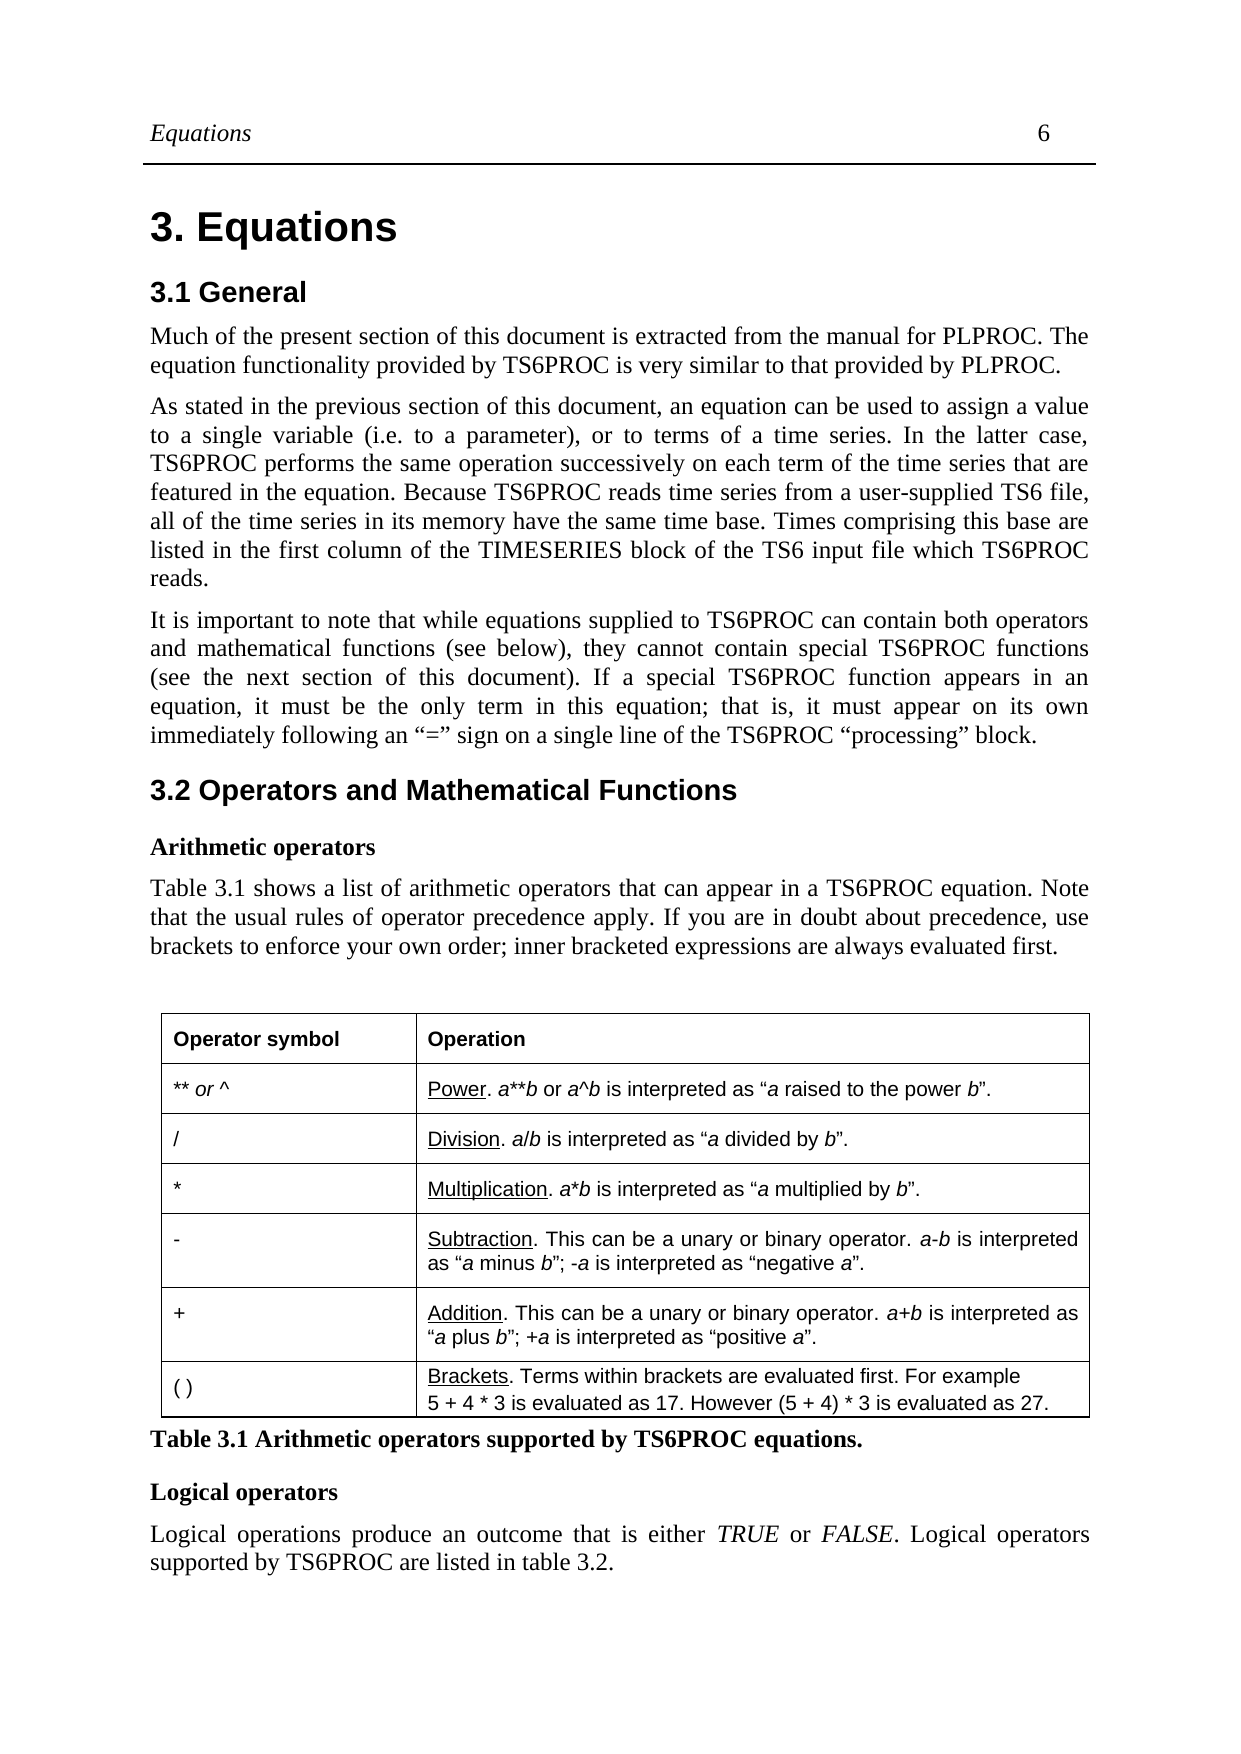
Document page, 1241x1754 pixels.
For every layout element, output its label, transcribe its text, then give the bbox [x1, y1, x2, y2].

subtitle Arithmetic operators [150, 832, 1090, 861]
text Logical operations produce an outcome that is either TRUE or FALSE. Logical operators supported by TS6PROC are listed in table 3.2. [150, 1519, 1090, 1576]
table_header Operator symbol [162, 1014, 416, 1063]
table_cell Brackets. Terms within brackets are evaluated first. For example 5 + 4 * 3 is evaluated as 17. However (5 + 4) * 3 is evaluated as 27. [417, 1362, 1089, 1416]
table_cell - [162, 1214, 416, 1287]
table_cell + [162, 1288, 416, 1361]
table_cell ** or ^ [162, 1064, 416, 1113]
table_cell Addition. This can be a unary or binary operator. a+b is interpreted as “a plus b”; +a is interpreted as “positive a”. [417, 1288, 1089, 1361]
subtitle Logical operators [150, 1477, 1090, 1506]
text As stated in the previous section of this document, an equation can be used to assign a value to a single variable (i.e. to a parameter), or to terms of a time series. In the latter case, TS6PROC performs the same operation successively on each term of the time series that are featured in the equation. Because TS6PROC reads time series from a user-supplied TS6 file, all of the time series in its memory have the same time base. Times comprising this base are listed in the first column of the TIMESERIES block of the TS6 input file which TS6PROC reads. [150, 391, 1090, 592]
text Much of the present section of this document is extracted from the manual for PLPROC. The equation functionality provided by TS6PROC is very similar to that provided by PLPROC. [150, 321, 1090, 378]
table_cell Multiplication. a*b is interpreted as “a multiplied by b”. [417, 1164, 1089, 1213]
table_cell Division. a/b is interpreted as “a divided by b”. [417, 1114, 1089, 1163]
text Table 3.1 shows a list of arithmetic operators that can appear in a TS6PROC equation. Note that the usual rules of operator precedence apply. If you are in doubt about precedence, use brackets to enforce your own order; inner bracketed expressions are always evaluated first. [150, 873, 1090, 959]
text Table 3.1 Arithmetic operators supported by TS6PROC equations. [150, 1424, 1090, 1452]
text It is important to note that while equations supplied to TS6PROC can contain both operators and mathematical functions (see below), they cannot contain special TS6PROC functions (see the next section of this document). If a special TS6PROC function appears in an equation, it must be the only term in this equation; that is, it must appear on its own immediately following an “=” sign on a single line of the TS6PROC “processing” block. [150, 605, 1090, 748]
subtitle 3. Equations [150, 202, 1090, 250]
subtitle 3.1 General [150, 275, 1090, 308]
table_cell / [162, 1114, 416, 1163]
table_cell * [162, 1164, 416, 1213]
table_cell Subtraction. This can be a unary or binary operator. a-b is interpreted as “a minus b”; -a is interpreted as “negative a”. [417, 1214, 1089, 1287]
table_header Operation [417, 1014, 1089, 1063]
subtitle 3.2 Operators and Mathematical Functions [150, 773, 1090, 807]
table_cell Power. a**b or a^b is interpreted as “a raised to the power b”. [417, 1064, 1089, 1113]
table_cell ( ) [162, 1362, 416, 1416]
